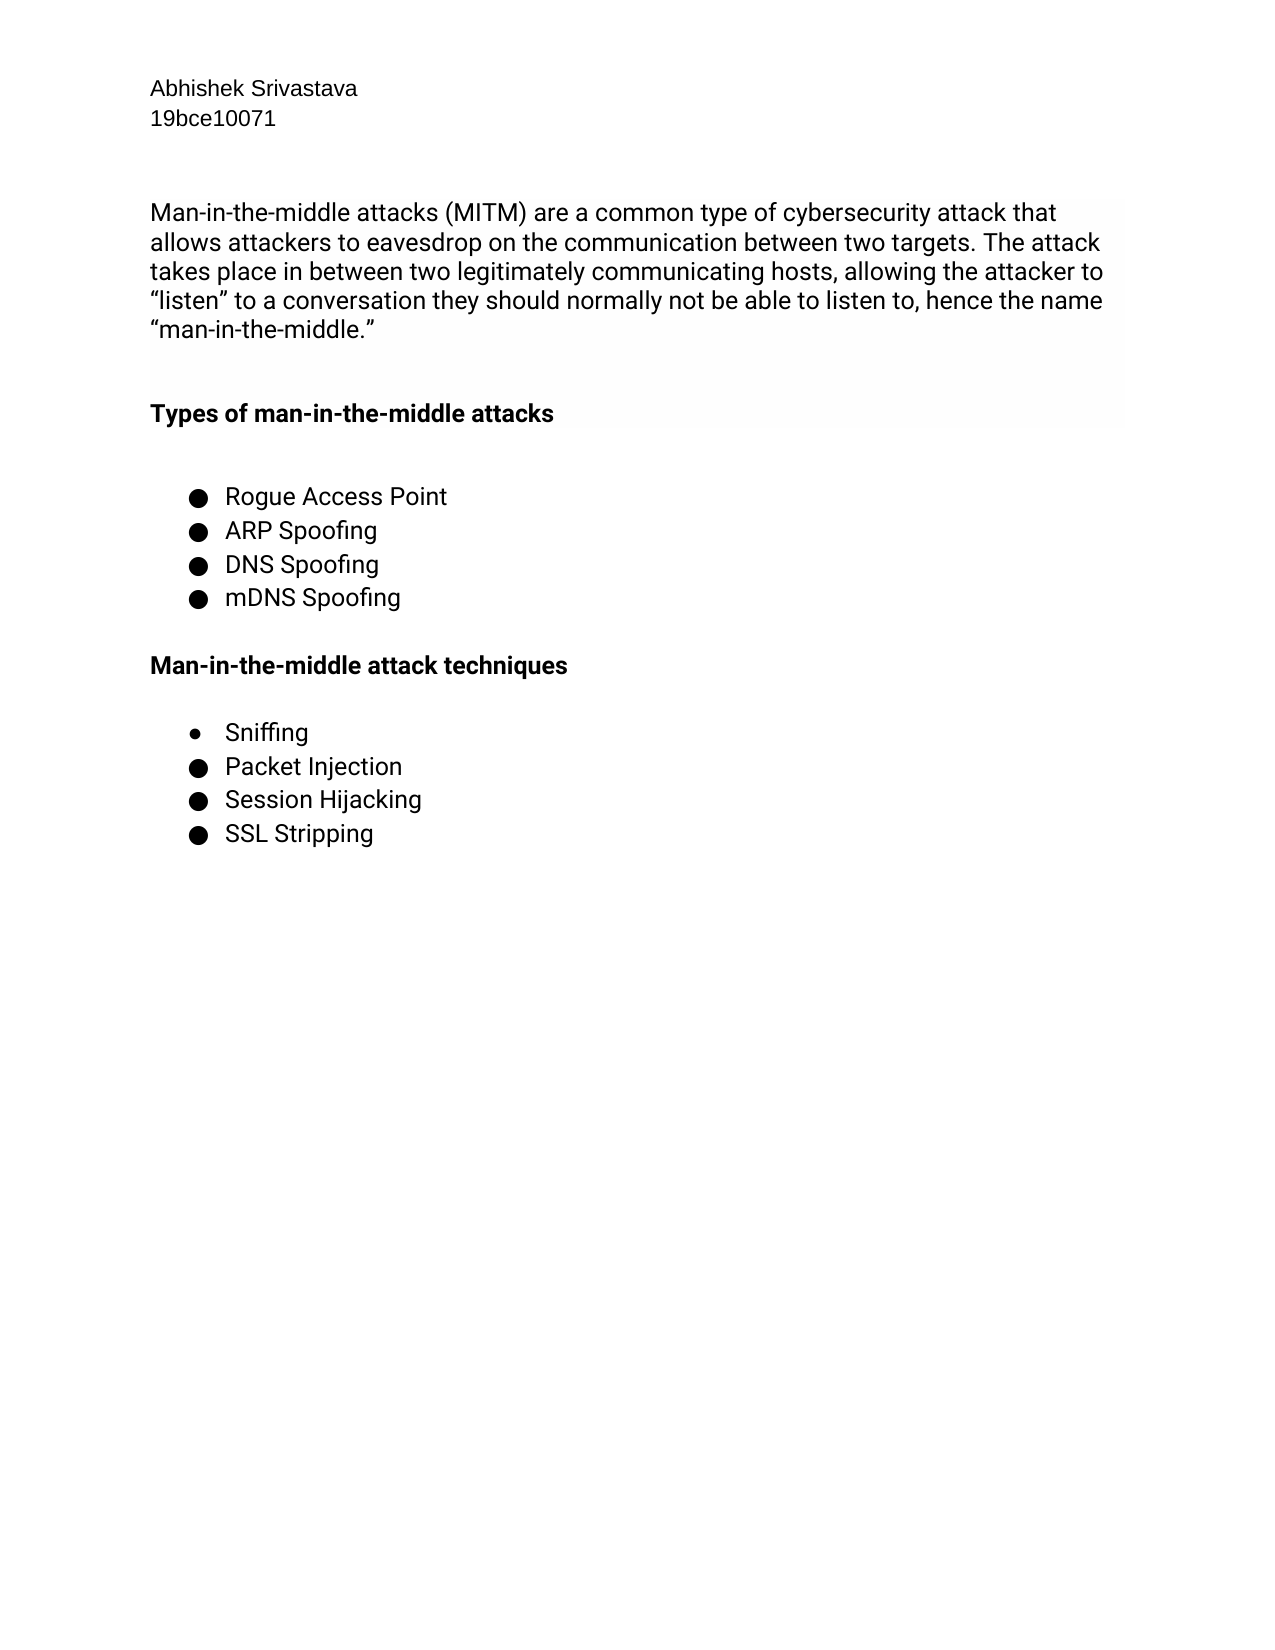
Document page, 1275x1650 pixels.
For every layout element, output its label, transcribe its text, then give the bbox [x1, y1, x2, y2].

list SSL Stripping [187, 819, 1125, 848]
list Rogue Access Point [187, 483, 1125, 512]
list Session Hijacking [187, 786, 1125, 815]
list Packet Injection [187, 752, 1125, 781]
list DNS Spoofing [187, 550, 1125, 579]
text Types of man-in-the-middle attacks [150, 399, 1125, 428]
text Man-in-the-middle attack techniques [150, 651, 1125, 680]
text Man-in-the-middle attacks (MITM) are a common type of cybersecurity attack that allows attackers to eavesdrop on the communication between two targets. The attack takes place in between two legitimately communicating hosts, allowing the attacker to “listen” to a conversation they should normally not be able to listen to, hence the name “man-in-the-middle.” [150, 199, 1125, 345]
list mDNS Spoofing [187, 583, 1125, 613]
list Sniffing [187, 718, 1125, 748]
list ARP Spoofing [187, 516, 1125, 546]
